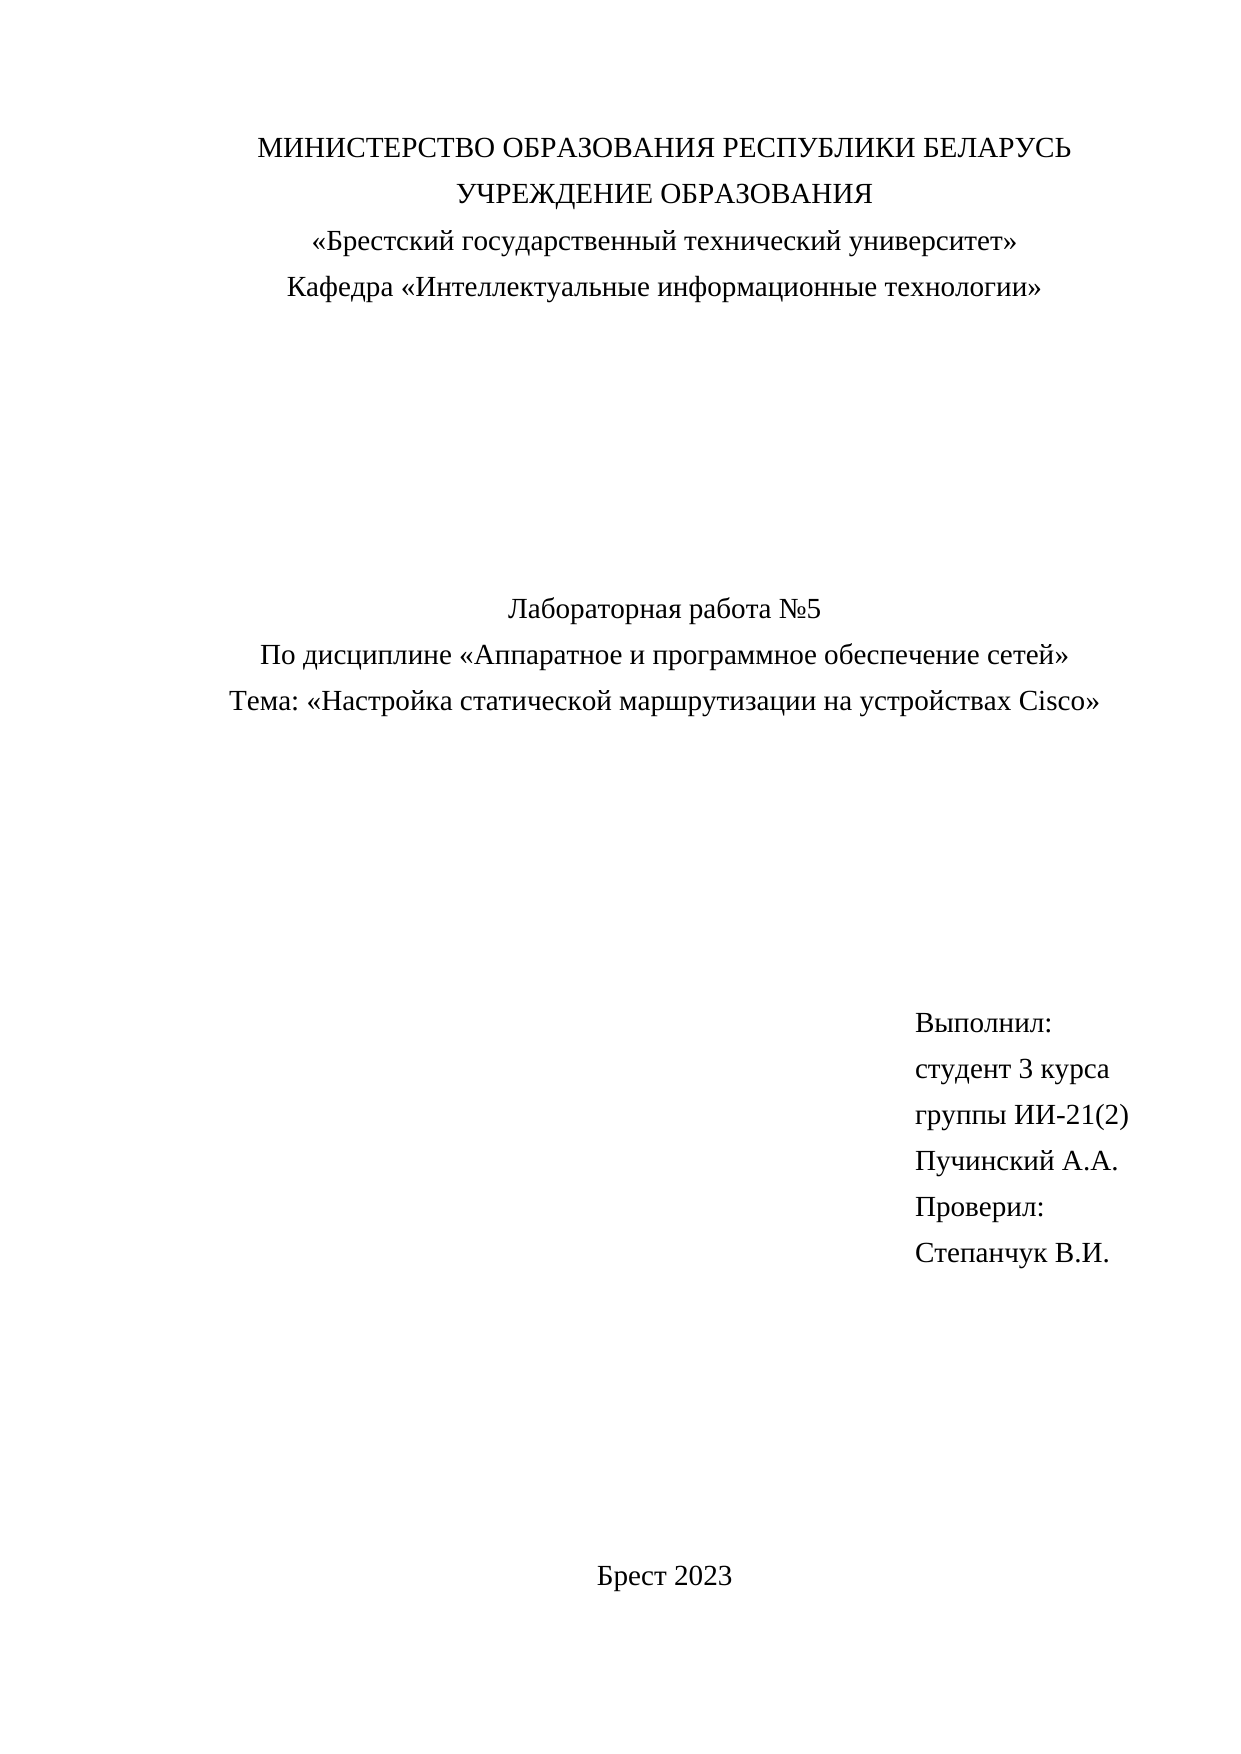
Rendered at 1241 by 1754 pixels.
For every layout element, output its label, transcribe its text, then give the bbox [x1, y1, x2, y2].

text Степанчук В.И. [841, 1236, 1152, 1269]
text Выполнил: [841, 1005, 1152, 1039]
text Тема: «Настройка статической маршрутизации на устройствах Cisco» [177, 683, 1152, 717]
text Пучинский А.А. [841, 1143, 1152, 1177]
text УЧРЕЖДЕНИЕ ОБРАЗОВАНИЯ [177, 177, 1152, 210]
text студент 3 курса [841, 1051, 1152, 1085]
text Кафедра «Интеллектуальные информационные технологии» [177, 269, 1152, 302]
text группы ИИ-21(2) [841, 1097, 1152, 1131]
text По дисциплине «Аппаратное и программное обеспечение сетей» [177, 637, 1152, 671]
text Лабораторная работа №5 [177, 591, 1152, 624]
text МИНИСТЕРСТВО ОБРАЗОВАНИЯ РЕСПУБЛИКИ БЕЛАРУСЬ [177, 131, 1152, 164]
text Брест 2023 [177, 1558, 1152, 1591]
text «Брестский государственный технический университет» [177, 223, 1152, 256]
text Проверил: [841, 1189, 1152, 1223]
